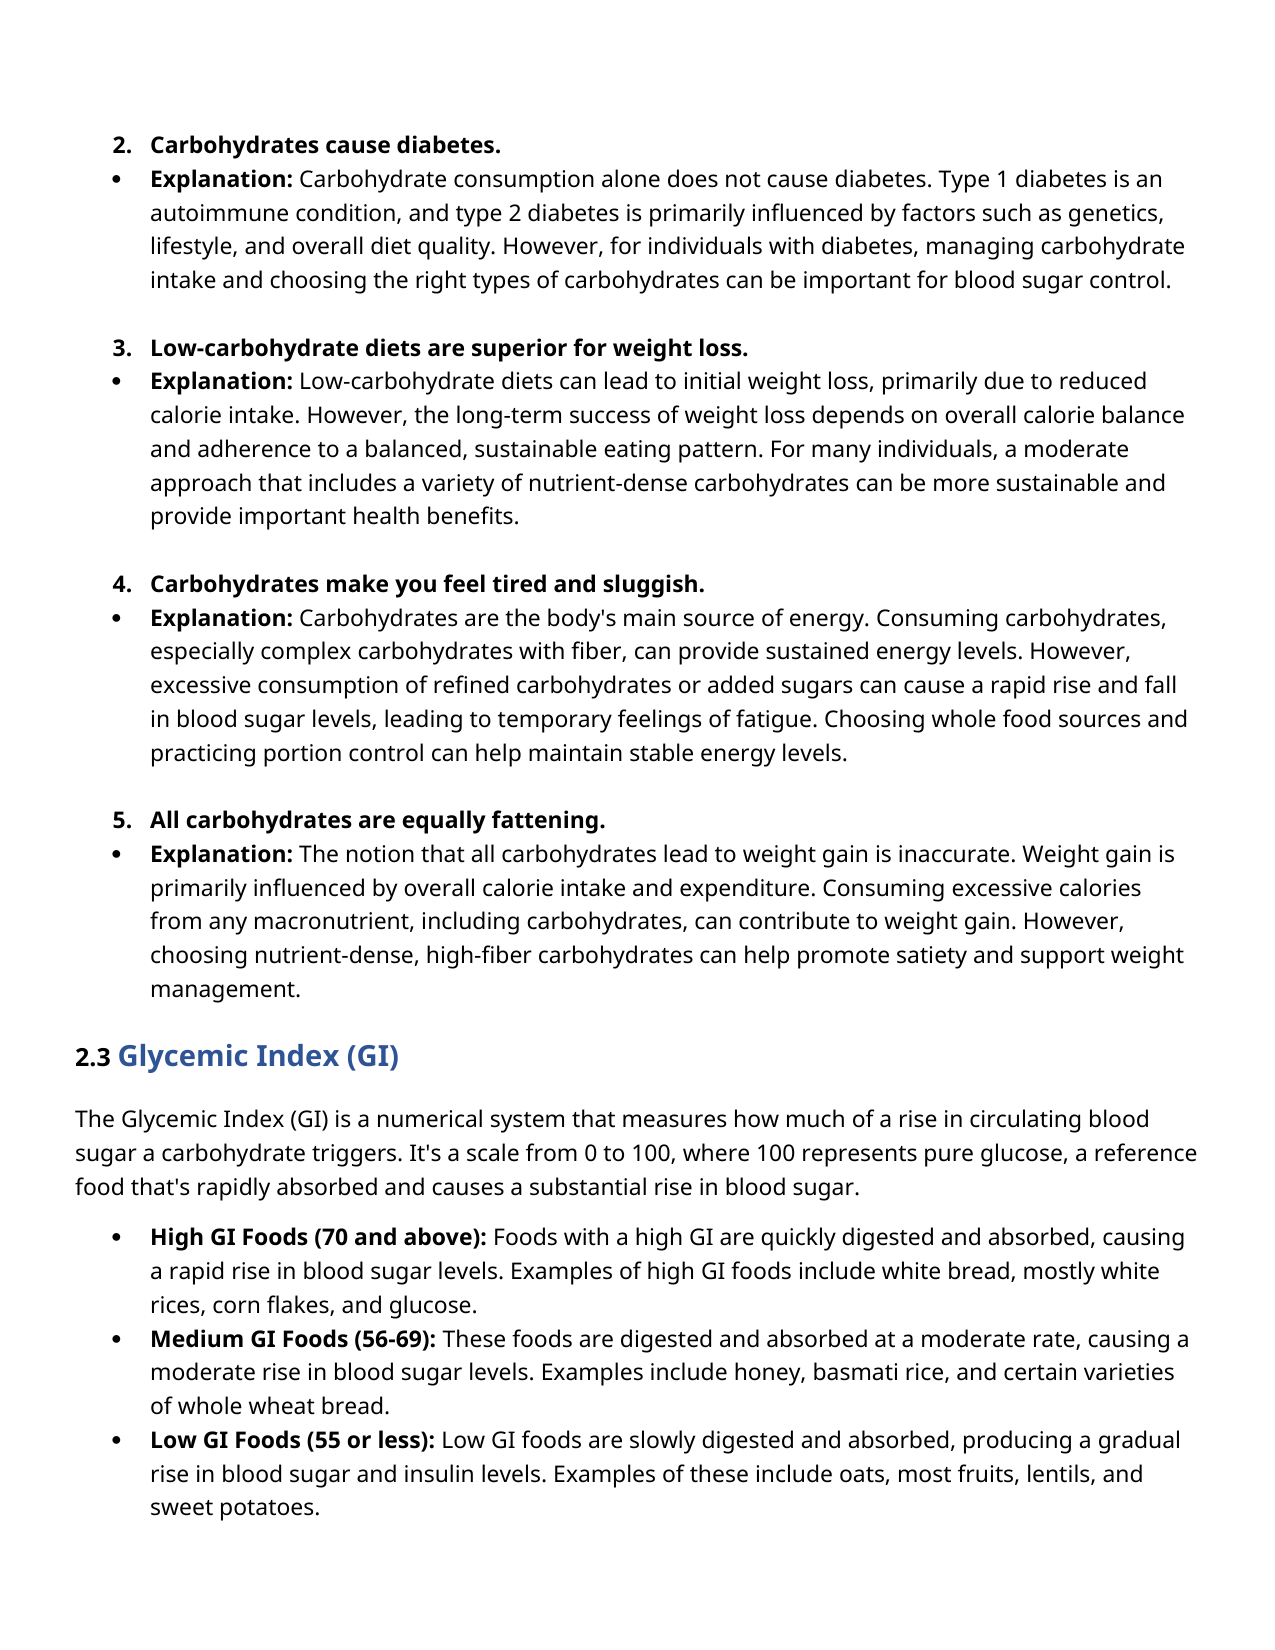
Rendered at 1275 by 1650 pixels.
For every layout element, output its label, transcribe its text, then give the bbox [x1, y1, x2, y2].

list Low-carbohydrate diets are superior for weight loss. [112, 331, 1200, 363]
text The Glycemic Index (GI) is a numerical system that measures how much of a rise in circulating blood sugar a carbohydrate triggers. It's a scale from 0 to 100, where 100 represents pure glucose, a reference food that's rapidly absorbed and causes a substantial rise in blood sugar. [75, 1103, 1200, 1202]
list Low GI Foods (55 or less): Low GI foods are slowly digested and absorbed, producing a gradual rise in blood sugar and insulin levels. Examples of these include oats, most fruits, lentils, and sweet potatoes. [112, 1424, 1200, 1523]
list High GI Foods (70 and above): Foods with a high GI are quickly digested and absorbed, causing a rapid rise in blood sugar levels. Examples of high GI foods include white bread, mostly white rices, corn flakes, and glucose. [112, 1221, 1200, 1320]
list Explanation: Carbohydrates are the body's main source of energy. Consuming carbohydrates, especially complex carbohydrates with fiber, can provide sustained energy levels. However, excessive consumption of refined carbohydrates or added sugars can cause a rapid rise and fall in blood sugar levels, leading to temporary feelings of fatigue. Choosing whole food sources and practicing portion control can help maintain stable energy levels. [112, 601, 1200, 768]
subtitle Glycemic Index (GI) [75, 1036, 1200, 1075]
list Medium GI Foods (56-69): These foods are digested and absorbed at a moderate rate, causing a moderate rise in blood sugar levels. Examples include honey, basmati rice, and certain varieties of whole wheat bread. [112, 1323, 1200, 1421]
list Carbohydrates cause diabetes. [112, 129, 1200, 160]
list All carbohydrates are equally fattening. [112, 804, 1200, 835]
list Carbohydrates make you feel tired and sluggish. [112, 568, 1200, 599]
list Explanation: Low-carbohydrate diets can lead to initial weight loss, primarily due to reduced calorie intake. However, the long-term success of weight loss depends on overall calorie balance and adherence to a balanced, sustainable eating pattern. For many individuals, a moderate approach that includes a variety of nutrient-dense carbohydrates can be more sustainable and provide important health benefits. [112, 365, 1200, 531]
list Explanation: The notion that all carbohydrates lead to weight gain is inaccurate. Weight gain is primarily influenced by overall calorie intake and expenditure. Consuming excessive calories from any macronutrient, including carbohydrates, can contribute to weight gain. However, choosing nutrient-dense, high-fiber carbohydrates can help promote satiety and support weight management. [112, 838, 1200, 1004]
list Explanation: Carbohydrate consumption alone does not cause diabetes. Type 1 diabetes is an autoimmune condition, and type 2 diabetes is primarily influenced by factors such as genetics, lifestyle, and overall diet quality. However, for individuals with diabetes, managing carbohydrate intake and choosing the right types of carbohydrates can be important for blood sugar control. [112, 163, 1200, 295]
